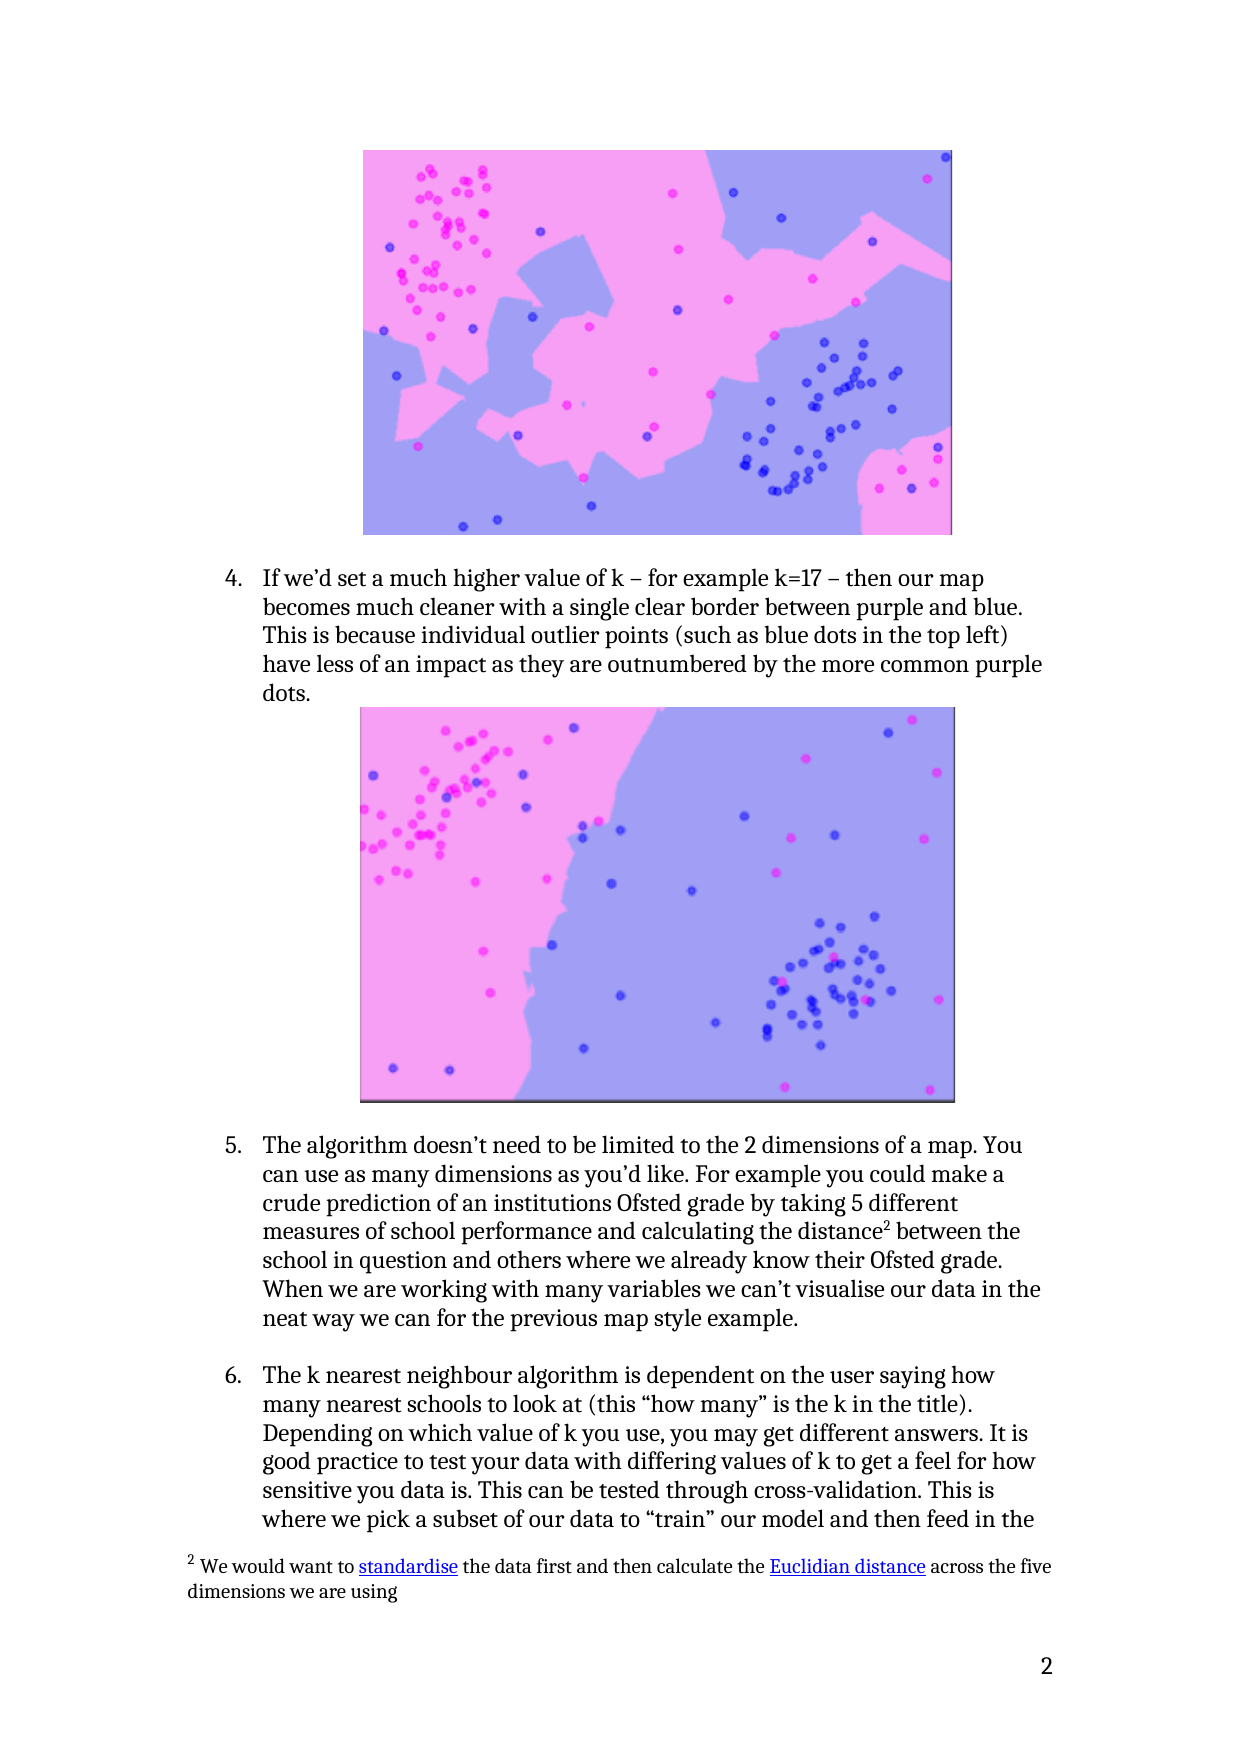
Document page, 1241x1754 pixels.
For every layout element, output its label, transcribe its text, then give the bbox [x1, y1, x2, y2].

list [225, 1361, 1053, 1533]
picture [363, 150, 953, 535]
list The algorithm doesn’t need to be limited to the 2 dimensions of a map. You can use as many dimensions as you’d like. For example you could make a crude prediction of an institutions Ofsted grade by taking 5 different measures of school performance and calculating the distance between the school in question and others where we already know their Ofsted grade. When we are working with many variables we can’t visualise our data in the neat way we can for the previous map style example. [225, 1131, 1053, 1332]
picture [360, 707, 955, 1103]
list If we’d set a much higher value of k – for example k=17 – then our map becomes much cleaner with a single clear border between purple and blue. This is because individual outlier points (such as blue dots in the top left) have less of an impact as they are outnumbered by the more common purple dots. [225, 564, 1053, 707]
